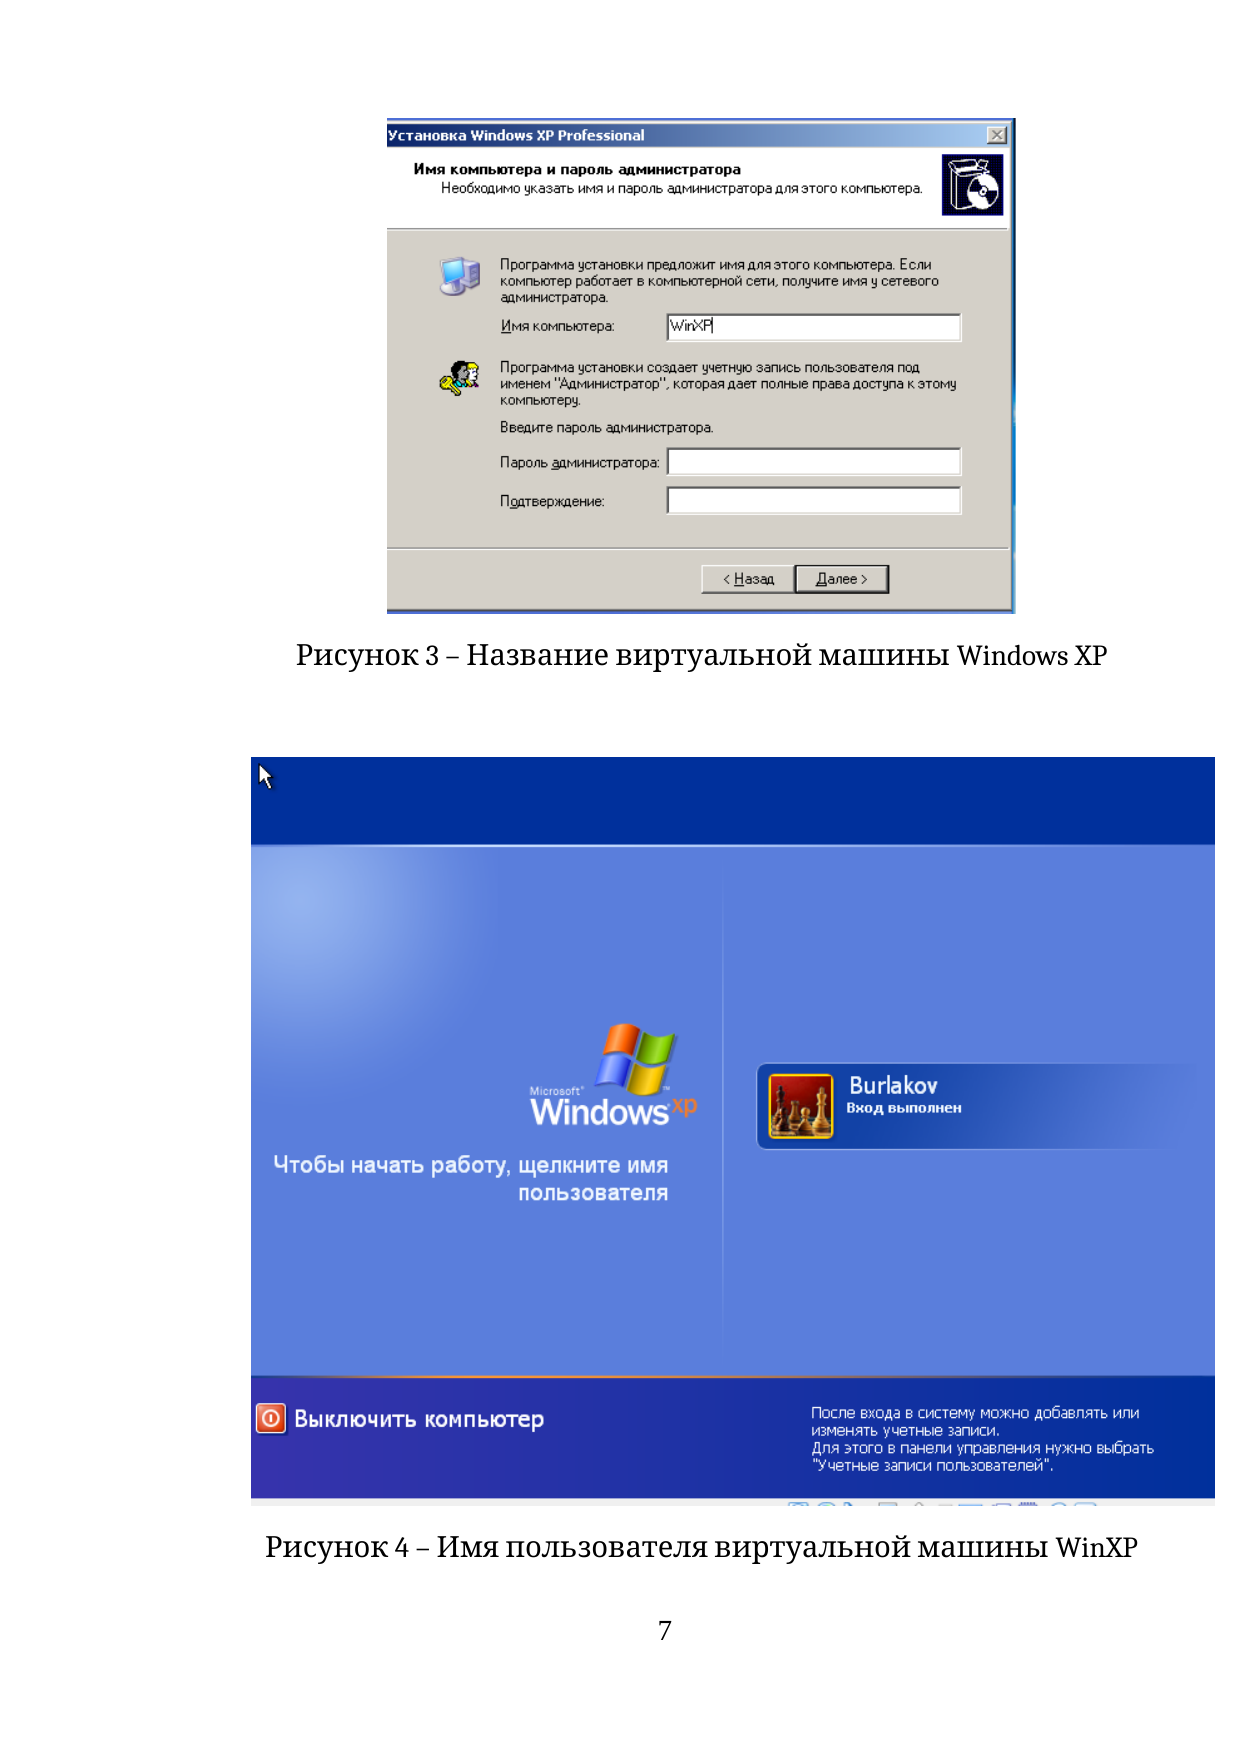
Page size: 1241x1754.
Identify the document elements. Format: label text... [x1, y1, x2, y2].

text Рисунок 4 – Имя пользователя виртуальной машины WinXP [177, 1531, 1152, 1564]
picture [251, 757, 1215, 1506]
picture [387, 118, 1016, 614]
text Рисунок 3 – Название виртуальной машины Windows XP [177, 639, 1152, 672]
